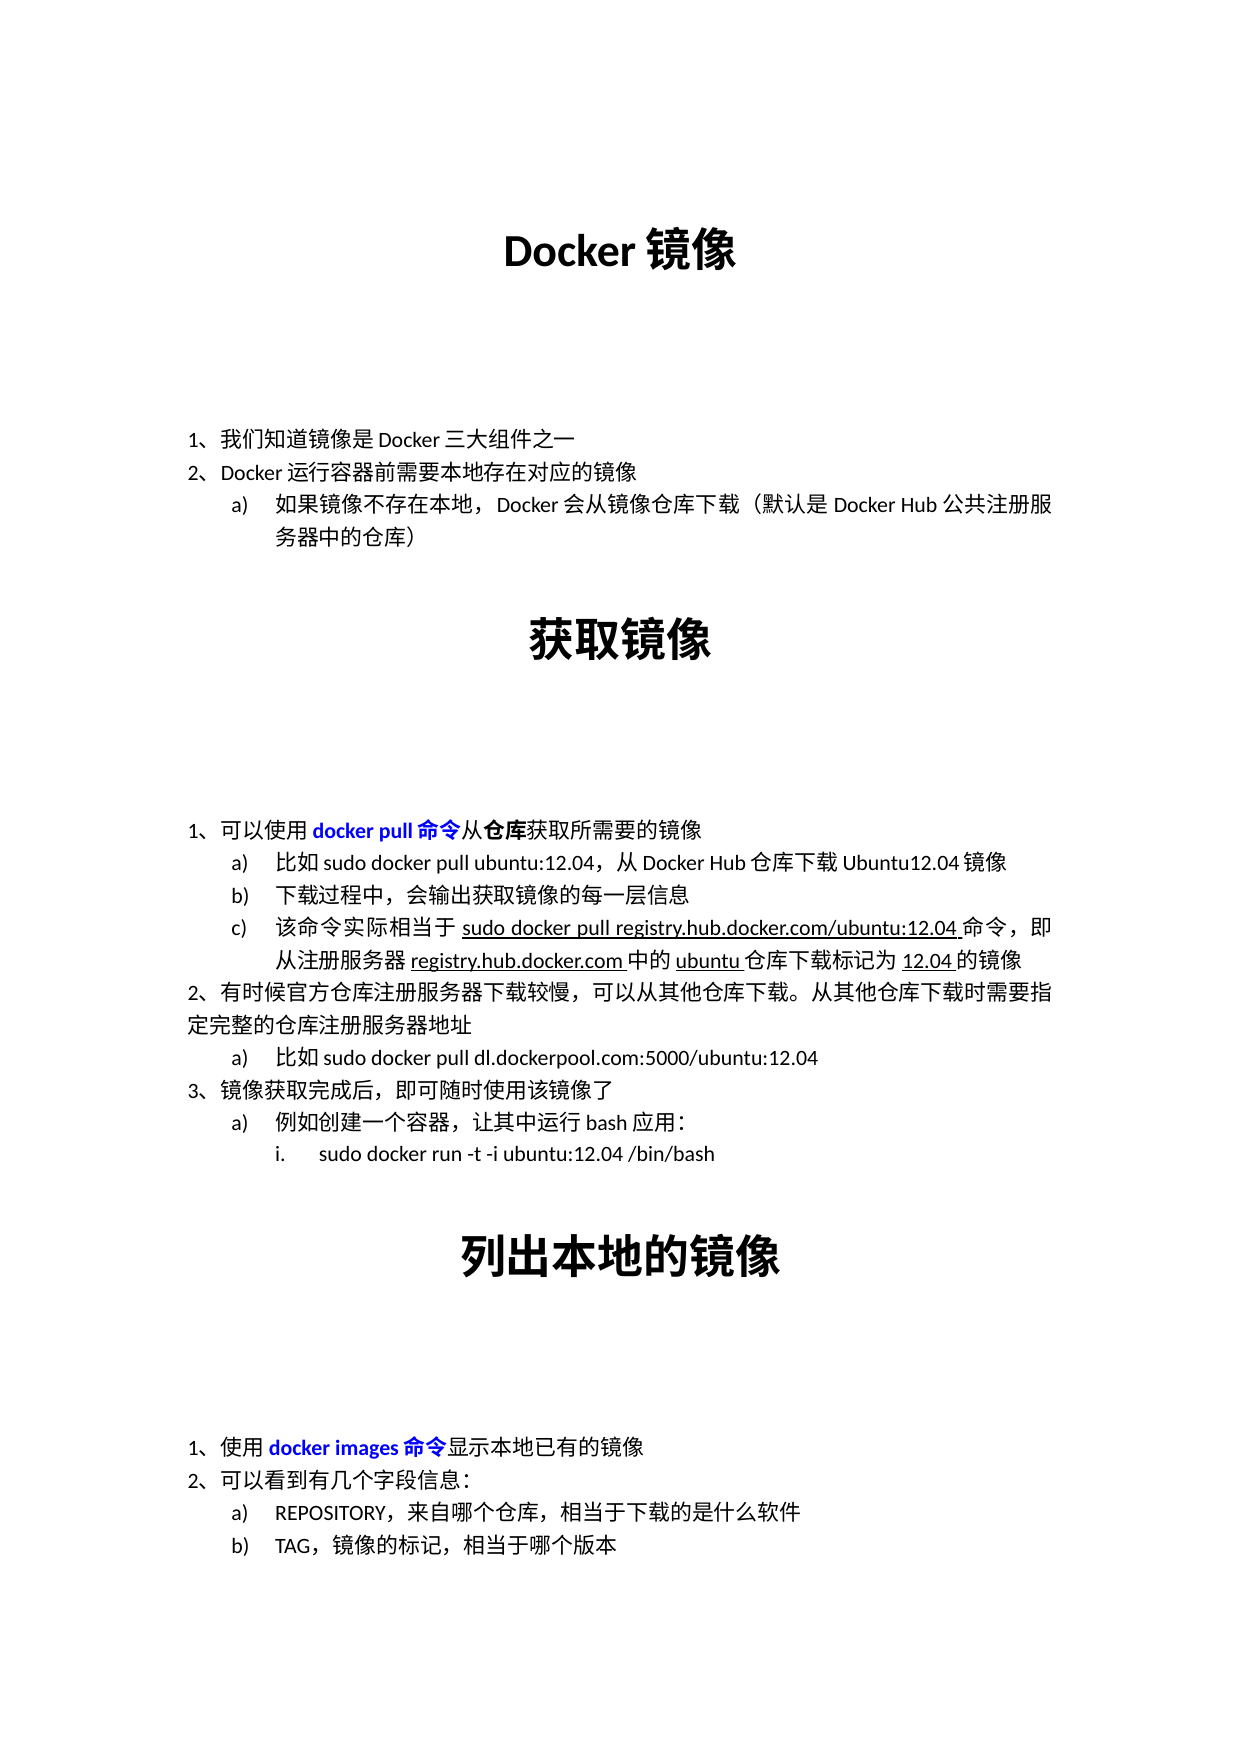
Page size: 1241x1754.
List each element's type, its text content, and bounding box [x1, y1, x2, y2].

subtitle 获取镜像 [187, 587, 1053, 685]
subtitle 列出本地的镜像 [187, 1205, 1053, 1303]
list Docker运行容器前需要本地存在对应的镜像 [187, 454, 1053, 487]
list 比如sudo docker pull dl.dockerpool.com:5000/ubuntu:12.04 [231, 1040, 1053, 1072]
list 可以使用docker pull命令从仓库获取所需要的镜像 [187, 812, 1053, 845]
list 有时候官方仓库注册服务器下载较慢，可以从其他仓库下载。从其他仓库下载时需要指定完整的仓库注册服务器地址 [187, 975, 1053, 1040]
list REPOSITORY，来自哪个仓库，相当于下载的是什么软件 [231, 1495, 1053, 1527]
list 可以看到有几个字段信息： [187, 1462, 1053, 1495]
list 下载过程中，会输出获取镜像的每一层信息 [231, 877, 1053, 910]
list sudo docker run -t -i ubuntu:12.04 /bin/bash [275, 1137, 1053, 1170]
subtitle Docker镜像 [187, 197, 1053, 295]
list 使用docker images命令显示本地已有的镜像 [187, 1430, 1053, 1462]
list 如果镜像不存在本地，Docker会从镜像仓库下载（默认是Docker Hub公共注册服务器中的仓库） [231, 487, 1053, 552]
list 该命令实际相当于sudo docker pull registry.hub.docker.com/ubuntu:12.04命令，即从注册服务器registry.hub.docker.com中的ubuntu仓库下载标记为12.04的镜像 [231, 910, 1053, 975]
list TAG，镜像的标记，相当于哪个版本 [231, 1527, 1053, 1560]
list 我们知道镜像是Docker三大组件之一 [187, 422, 1053, 454]
list 例如创建一个容器，让其中运行bash应用： [231, 1105, 1053, 1137]
list 比如sudo docker pull ubuntu:12.04，从Docker Hub仓库下载Ubuntu12.04镜像 [231, 845, 1053, 877]
list 镜像获取完成后，即可随时使用该镜像了 [187, 1072, 1053, 1105]
